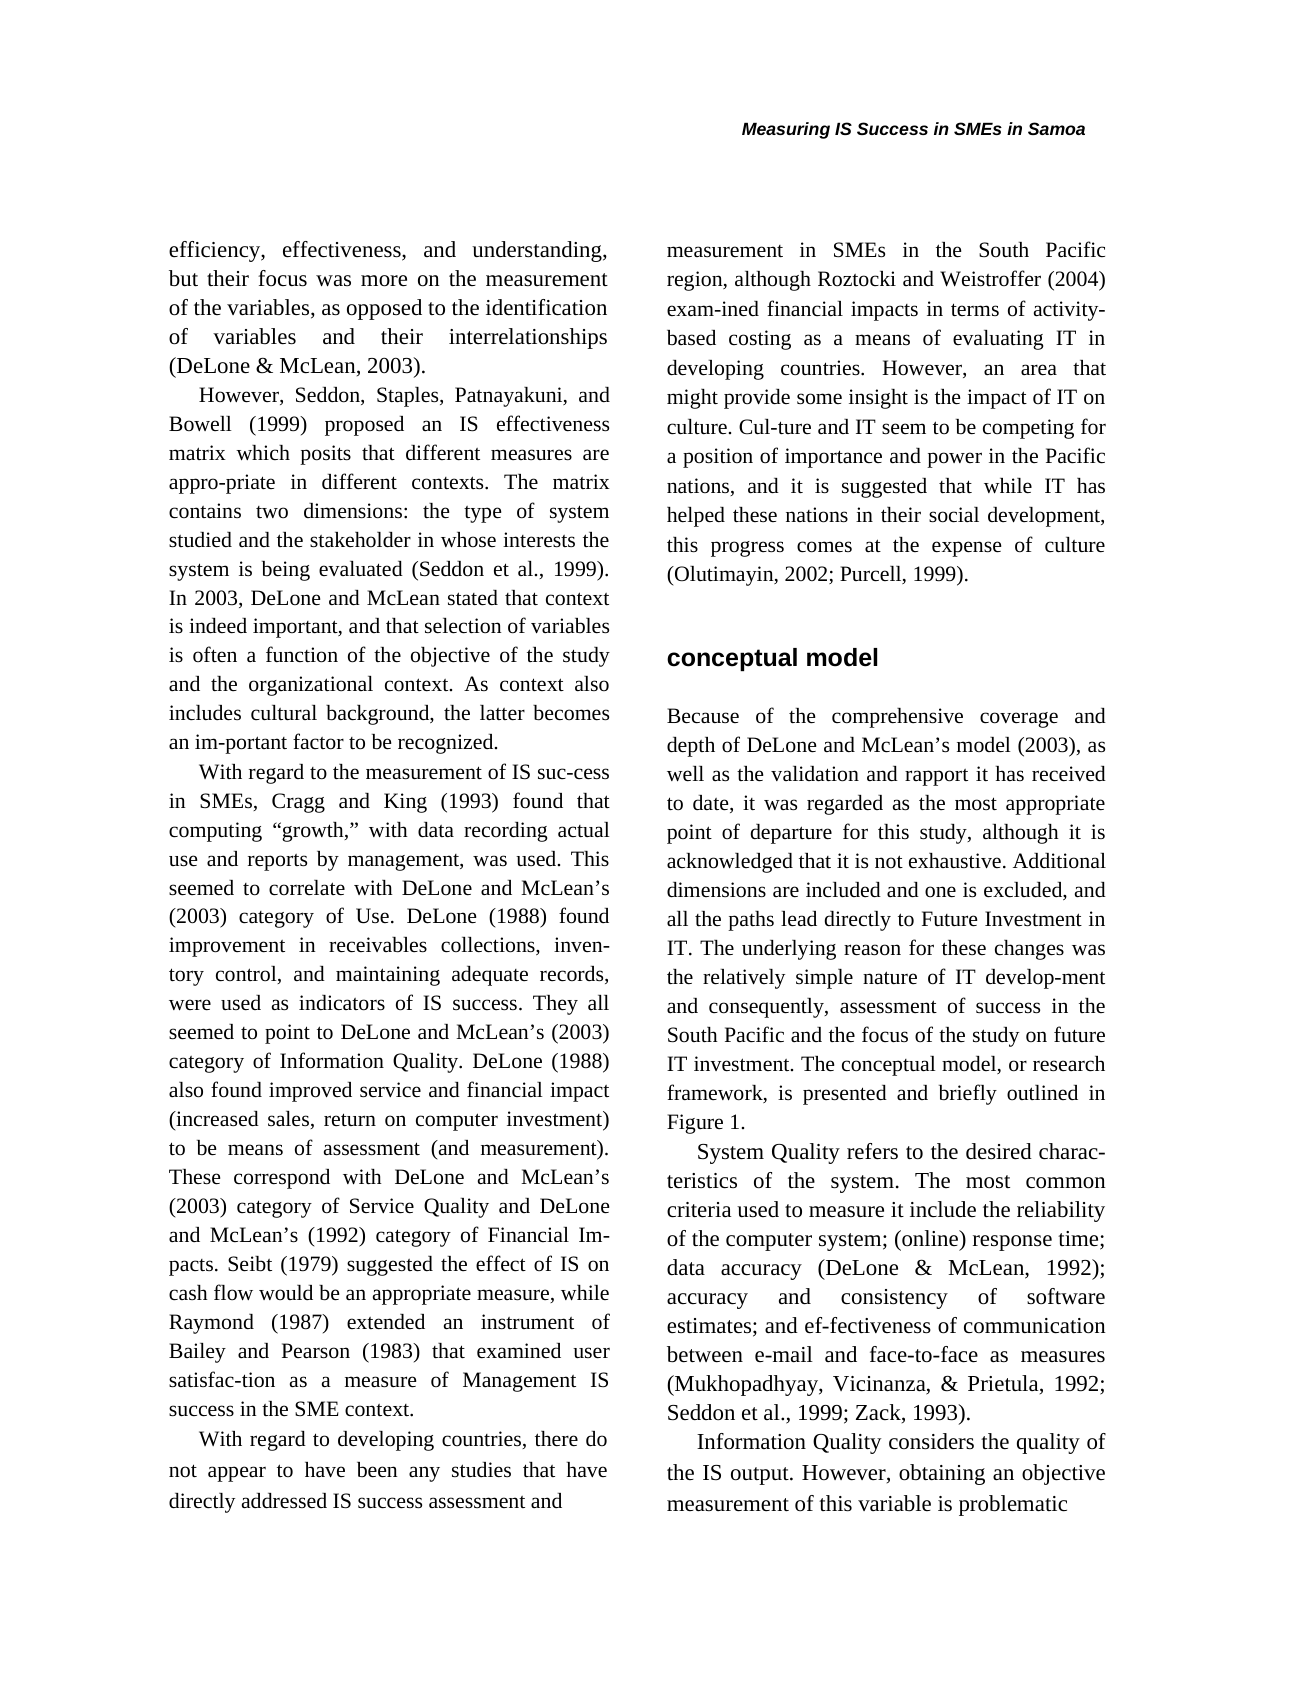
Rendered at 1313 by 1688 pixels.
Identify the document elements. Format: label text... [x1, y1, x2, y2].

text With regard to developing countries, there do not appear to have been any studies that have directly addressed IS success assessment and [169, 1426, 608, 1514]
text With regard to the measurement of IS suc-cess in SMEs, Cragg and King (1993) found that computing “growth,” with data recording actual use and reports by management, was used. This seemed to correlate with DeLone and McLean’s (2003) category of Use. DeLone (1988) found improvement in receivables collections, inven-tory control, and maintaining adequate records, were used as indicators of IS success. They all seemed to point to DeLone and McLean’s (2003) category of Information Quality. DeLone (1988) also found improved service and financial impact (increased sales, return on computer investment) to be means of assessment (and measurement). These correspond with DeLone and McLean’s (2003) category of Service Quality and DeLone and McLean’s (1992) category of Financial Im-pacts. Seibt (1979) suggested the effect of IS on cash flow would be an appropriate measure, while Raymond (1987) extended an instrument of Bailey and Pearson (1983) that examined user satisfac-tion as a measure of Management IS success in the SME context. [169, 759, 610, 1421]
text Information Quality considers the quality of the IS output. However, obtaining an objective measurement of this variable is problematic [667, 1428, 1106, 1516]
text conceptual model [667, 643, 1162, 671]
text efficiency, effectiveness, and understanding, but their focus was more on the measurement of the variables, as opposed to the identification of variables and their interrelationships (DeLone & McLean, 2003). [169, 237, 608, 379]
text System Quality refers to the desired charac-teristics of the system. The most common criteria used to measure it include the reliability of the computer system; (online) response time; data accuracy (DeLone & McLean, 1992); accuracy and consistency of software estimates; and ef-fectiveness of communication between e-mail and face-to-face as measures (Mukhopadhyay, Vicinanza, & Prietula, 1992; Seddon et al., 1999; Zack, 1993). [667, 1138, 1106, 1425]
text measurement in SMEs in the South Pacific region, although Roztocki and Weistroffer (2004) exam-ined financial impacts in terms of activity-based costing as a means of evaluating IT in developing countries. However, an area that might provide some insight is the impact of IT on culture. Cul-ture and IT seem to be competing for a position of importance and power in the Pacific nations, and it is suggested that while IT has helped these nations in their social development, this progress comes at the expense of culture (Olutimayin, 2002; Purcell, 1999). [667, 237, 1106, 586]
text Measuring IS Success in SMEs in Samoa [742, 119, 1162, 139]
text However, Seddon, Staples, Patnayakuni, and Bowell (1999) proposed an IS effectiveness matrix which posits that different measures are appro-priate in different contexts. The matrix contains two dimensions: the type of system studied and the stakeholder in whose interests the system is being evaluated (Seddon et al., 1999). In 2003, DeLone and McLean stated that context is indeed important, and that selection of variables is often a function of the objective of the study and the organizational context. As context also includes cultural background, the latter becomes an im-portant factor to be recognized. [169, 382, 610, 754]
text Because of the comprehensive coverage and depth of DeLone and McLean’s model (2003), as well as the validation and rapport it has received to date, it was regarded as the most appropriate point of departure for this study, although it is acknowledged that it is not exhaustive. Additional dimensions are included and one is excluded, and all the paths lead directly to Future Investment in IT. The underlying reason for these changes was the relatively simple nature of IT develop-ment and consequently, assessment of success in the South Pacific and the focus of the study on future IT investment. The conceptual model, or research framework, is presented and briefly outlined in Figure 1. [667, 703, 1106, 1134]
